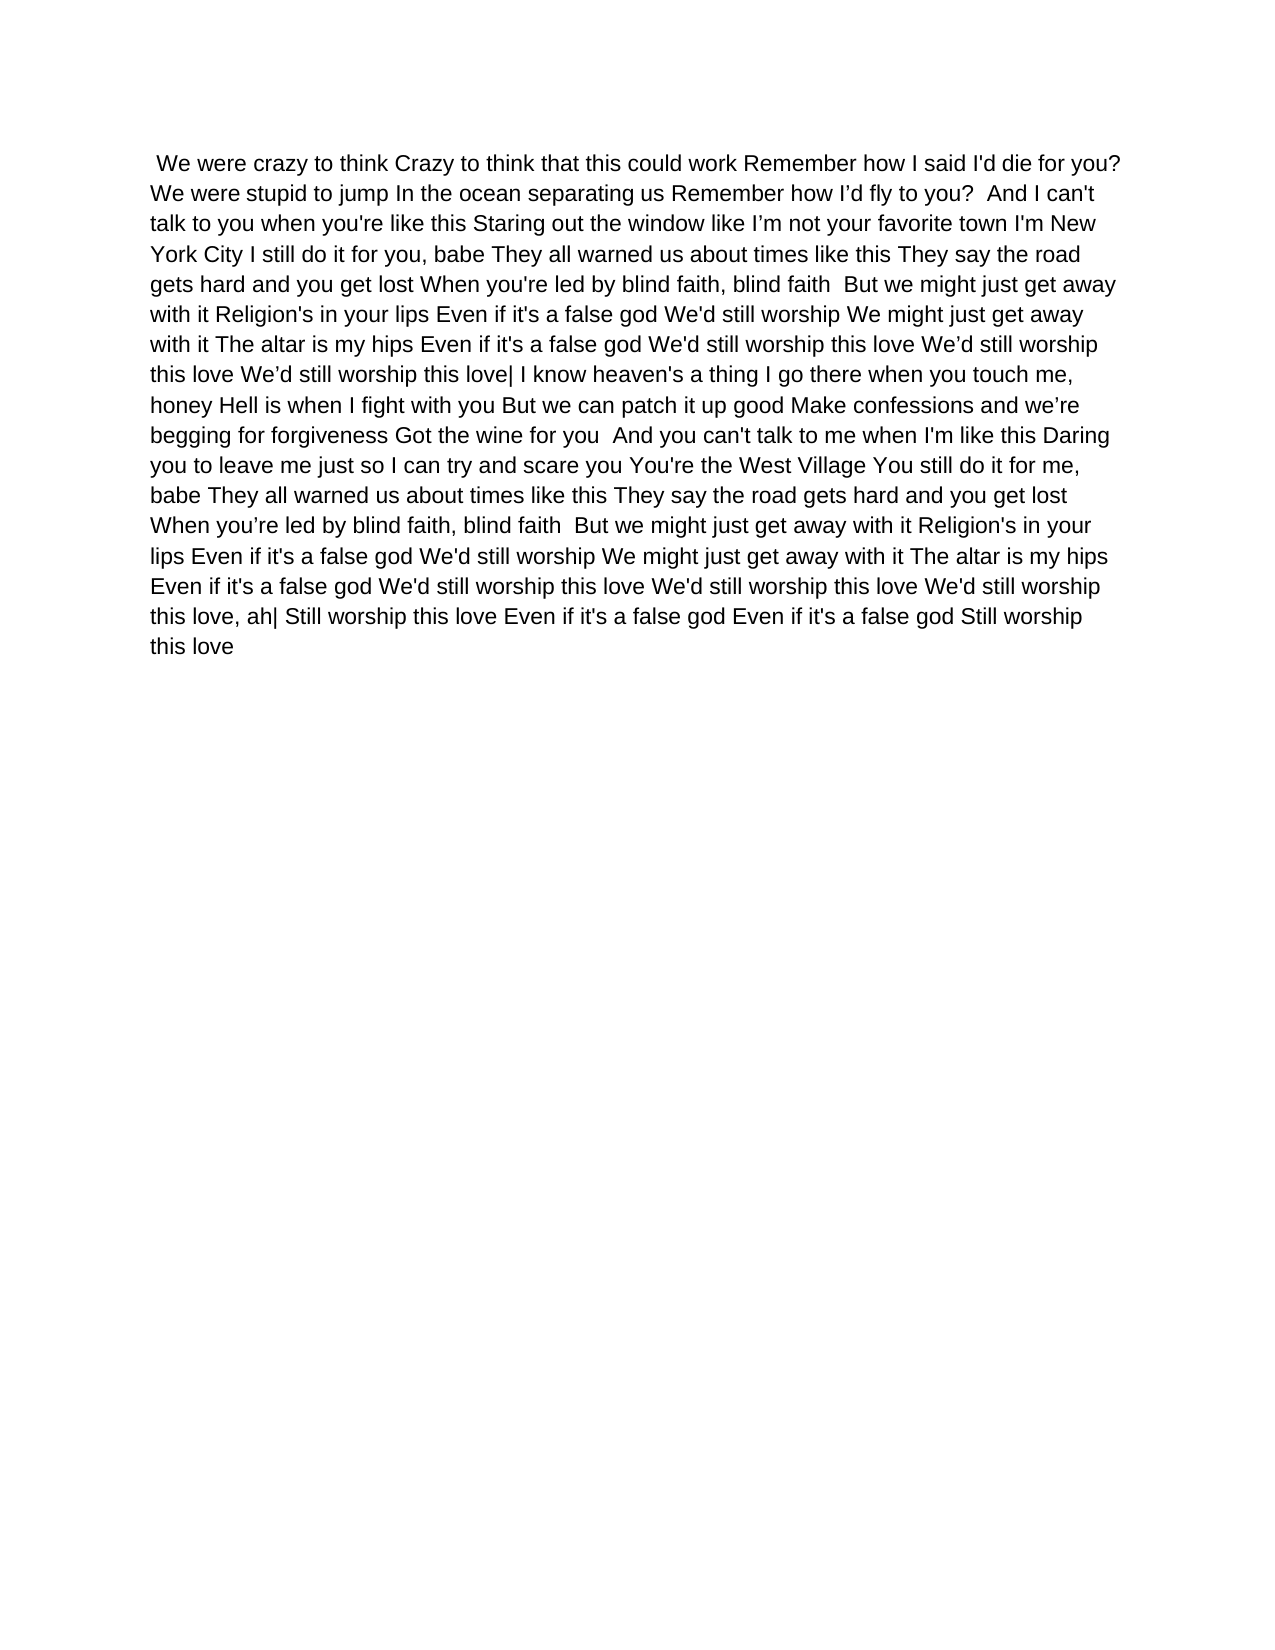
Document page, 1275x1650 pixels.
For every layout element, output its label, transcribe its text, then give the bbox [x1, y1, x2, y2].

text We were crazy to think Crazy to think that this could work Remember how I said I'd die for you? We were stupid to jump In the ocean separating us Remember how I’d fly to you? And I can't talk to you when you're like this Staring out the window like I’m not your favorite town I'm New York City I still do it for you, babe They all warned us about times like this They say the road gets hard and you get lost When you're led by blind faith, blind faith But we might just get away with it Religion's in your lips Even if it's a false god We'd still worship We might just get away with it The altar is my hips Even if it's a false god We'd still worship this love We’d still worship this love We’d still worship this love| I know heaven's a thing I go there when you touch me, honey Hell is when I fight with you But we can patch it up good Make confessions and we’re begging for forgiveness Got the wine for you And you can't talk to me when I'm like this Daring you to leave me just so I can try and scare you You're the West Village You still do it for me, babe They all warned us about times like this They say the road gets hard and you get lost When you’re led by blind faith, blind faith But we might just get away with it Religion's in your lips Even if it's a false god We'd still worship We might just get away with it The altar is my hips Even if it's a false god We'd still worship this love We'd still worship this love We'd still worship this love, ah| Still worship this love Even if it's a false god Even if it's a false god Still worship this love [150, 150, 1125, 660]
